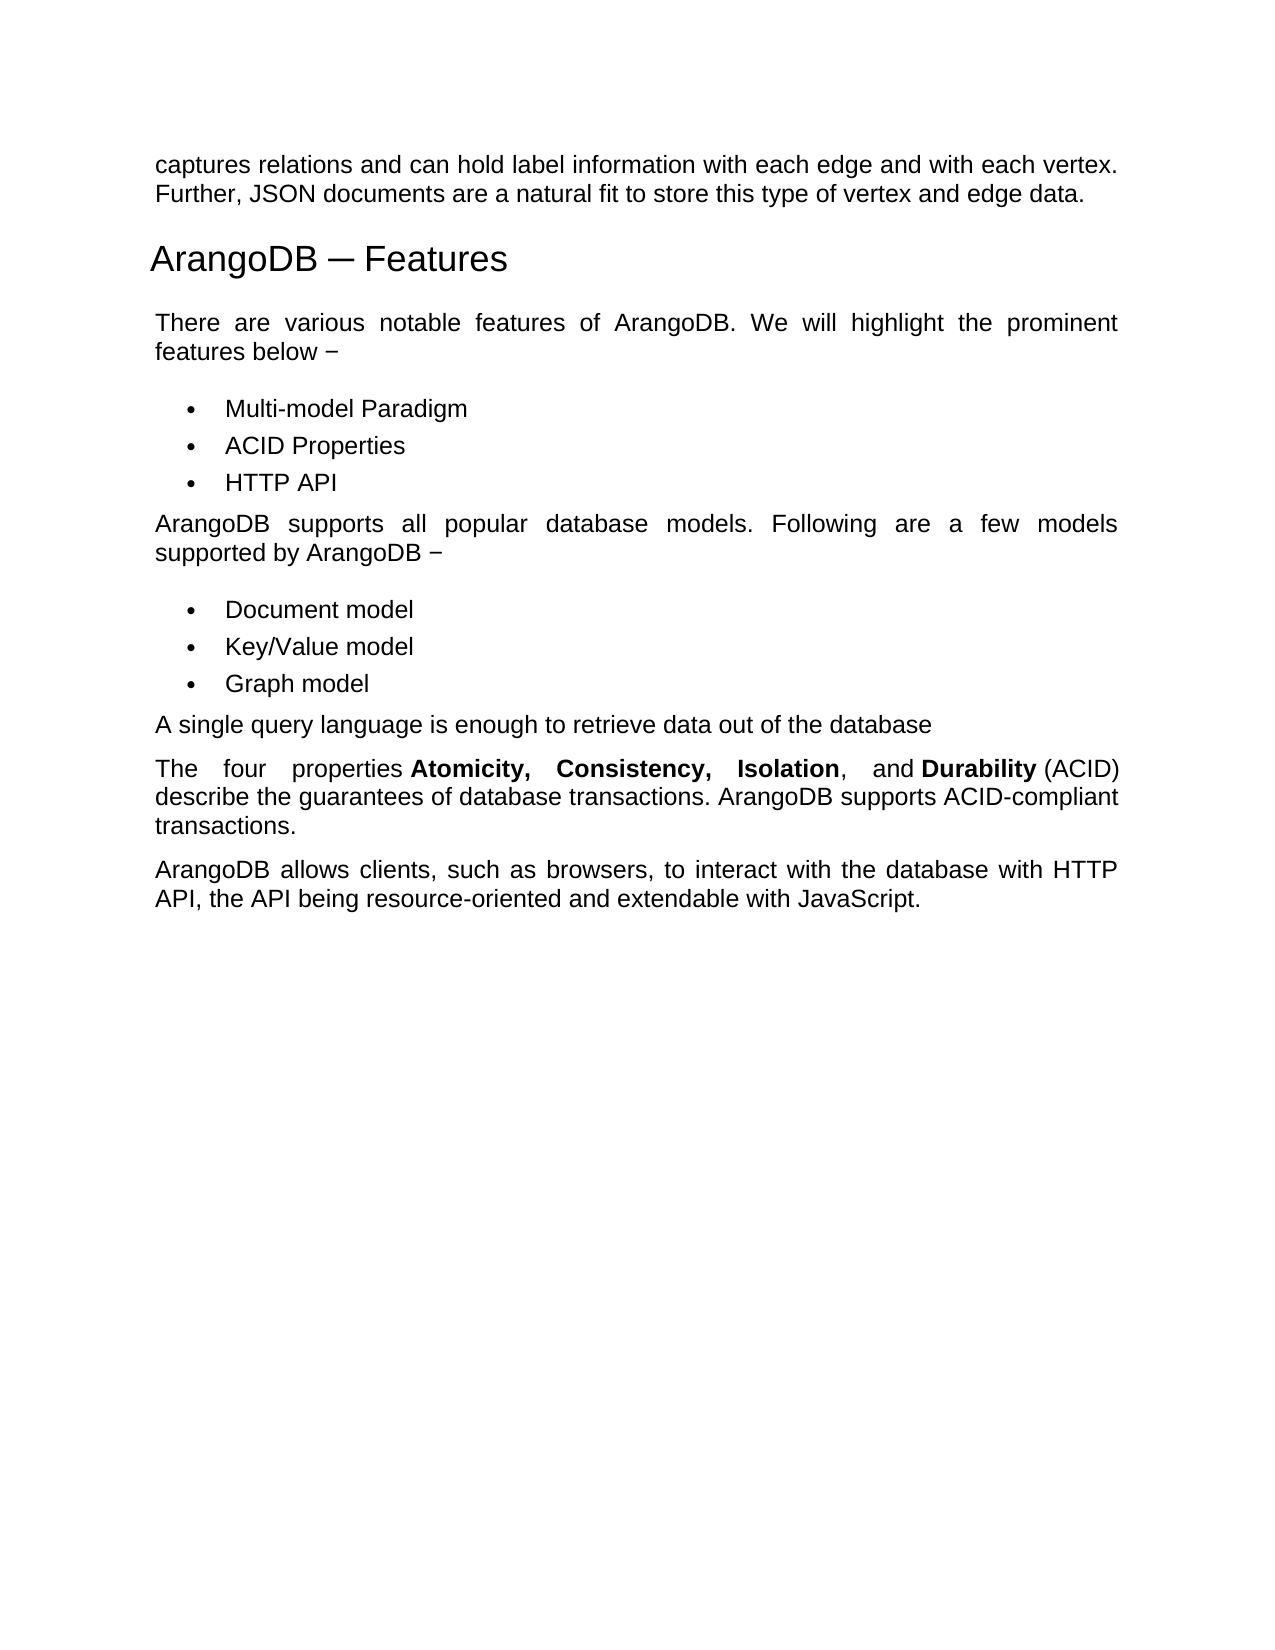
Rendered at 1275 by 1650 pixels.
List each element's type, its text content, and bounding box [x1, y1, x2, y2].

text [155, 150, 1120, 207]
text A single query language is enough to retrieve data out of the database [155, 710, 1120, 739]
list Document model [187, 596, 1125, 624]
list HTTP API [187, 468, 1125, 496]
text ArangoDB supports all popular database models. Following are a few models supported by ArangoDB − [155, 509, 1120, 566]
list Graph model [187, 669, 1125, 697]
list ACID Properties [187, 431, 1125, 460]
list Key/Value model [187, 632, 1125, 661]
text ArangoDB allows clients, such as browsers, to interact with the database with HTTP API, the API being resource-oriented and extendable with JavaScript. [155, 855, 1120, 912]
list Multi-model Paradigm [187, 394, 1125, 423]
text ArangoDB ─ Features [150, 237, 1125, 279]
text There are various notable features of ArangoDB. We will highlight the prominent features below − [155, 308, 1120, 365]
text The four properties Atomicity, Consistency, Isolation, and Durability (ACID) describe the guarantees of database transactions. ArangoDB supports ACID-compliant transactions. [155, 754, 1120, 840]
